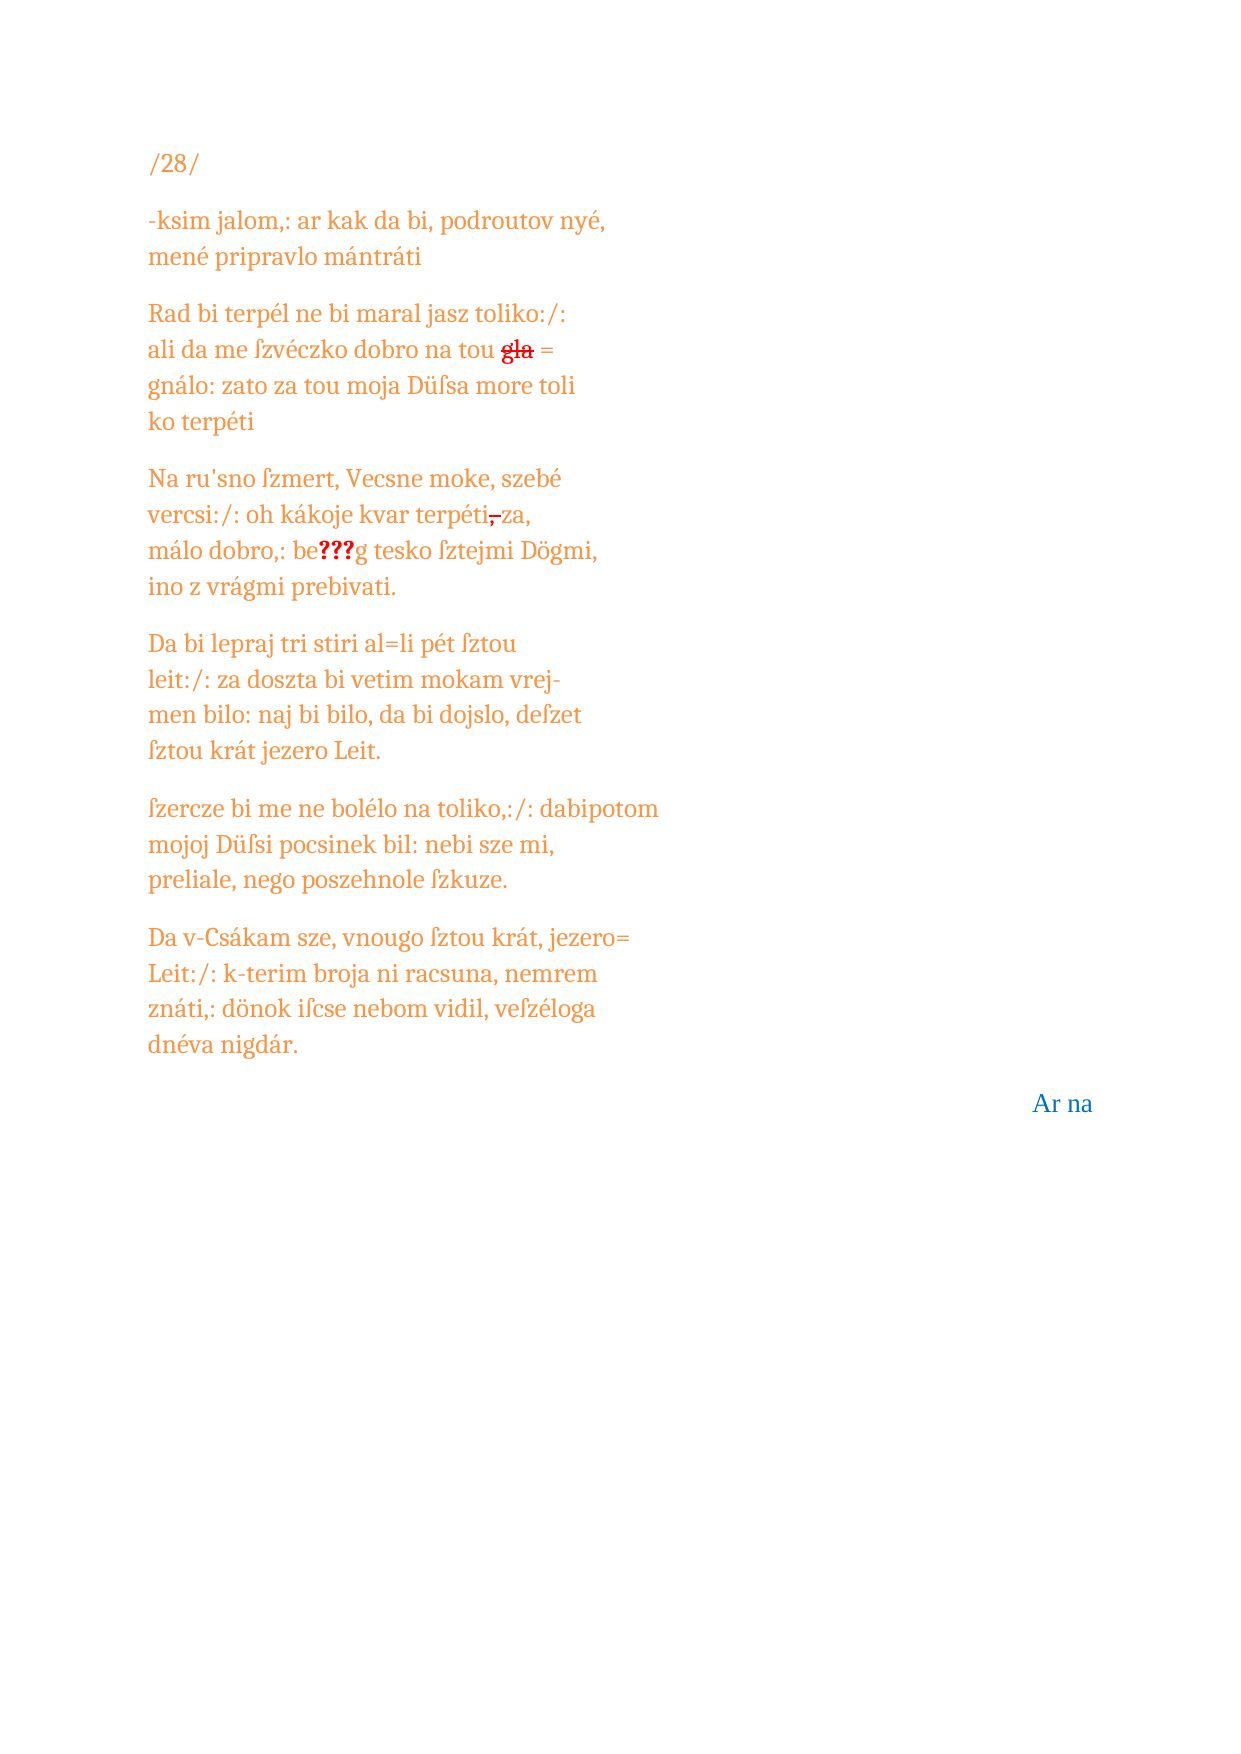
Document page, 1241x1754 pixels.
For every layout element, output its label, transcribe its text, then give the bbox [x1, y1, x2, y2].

text -ksim jalom,: ar kak da bi, podroutov nyé, mené pripravlo mántráti [148, 205, 1093, 272]
text /28/ [148, 148, 1093, 179]
text Ar na [148, 1087, 1093, 1118]
text Rad bi terpél ne bi maral jasz toliko:/: ali da me ſzvéczko dobro na tou gla = gnálo: zato za tou moja Düſsa more toli ko terpéti [148, 298, 1093, 437]
text Da bi lepraj tri stiri al=li pét ſztou leit:/: za doszta bi vetim mokam vrej- men bilo: naj bi bilo, da bi dojslo, deſzet ſztou krát jezero Leit. [148, 628, 1093, 766]
text Da v-Csákam sze, vnougo ſztou krát, jezero= Leit:/: k-terim broja ni racsuna, nemrem znáti,: dönok iſcse nebom vidil, veſzéloga dnéva nigdár. [148, 922, 1093, 1060]
text ſzercze bi me ne bolélo na toliko,:/: dabipotom mojoj Düſsi pocsinek bil: nebi sze mi, preliale, nego poszehnole ſzkuze. [148, 793, 1093, 896]
text Na ru'sno ſzmert, Vecsne moke, szebé vercsi:/: oh kákoje kvar terpéti, za, málo dobro,: be???g tesko ſztejmi Dögmi, ino z vrágmi prebivati. [148, 463, 1093, 602]
